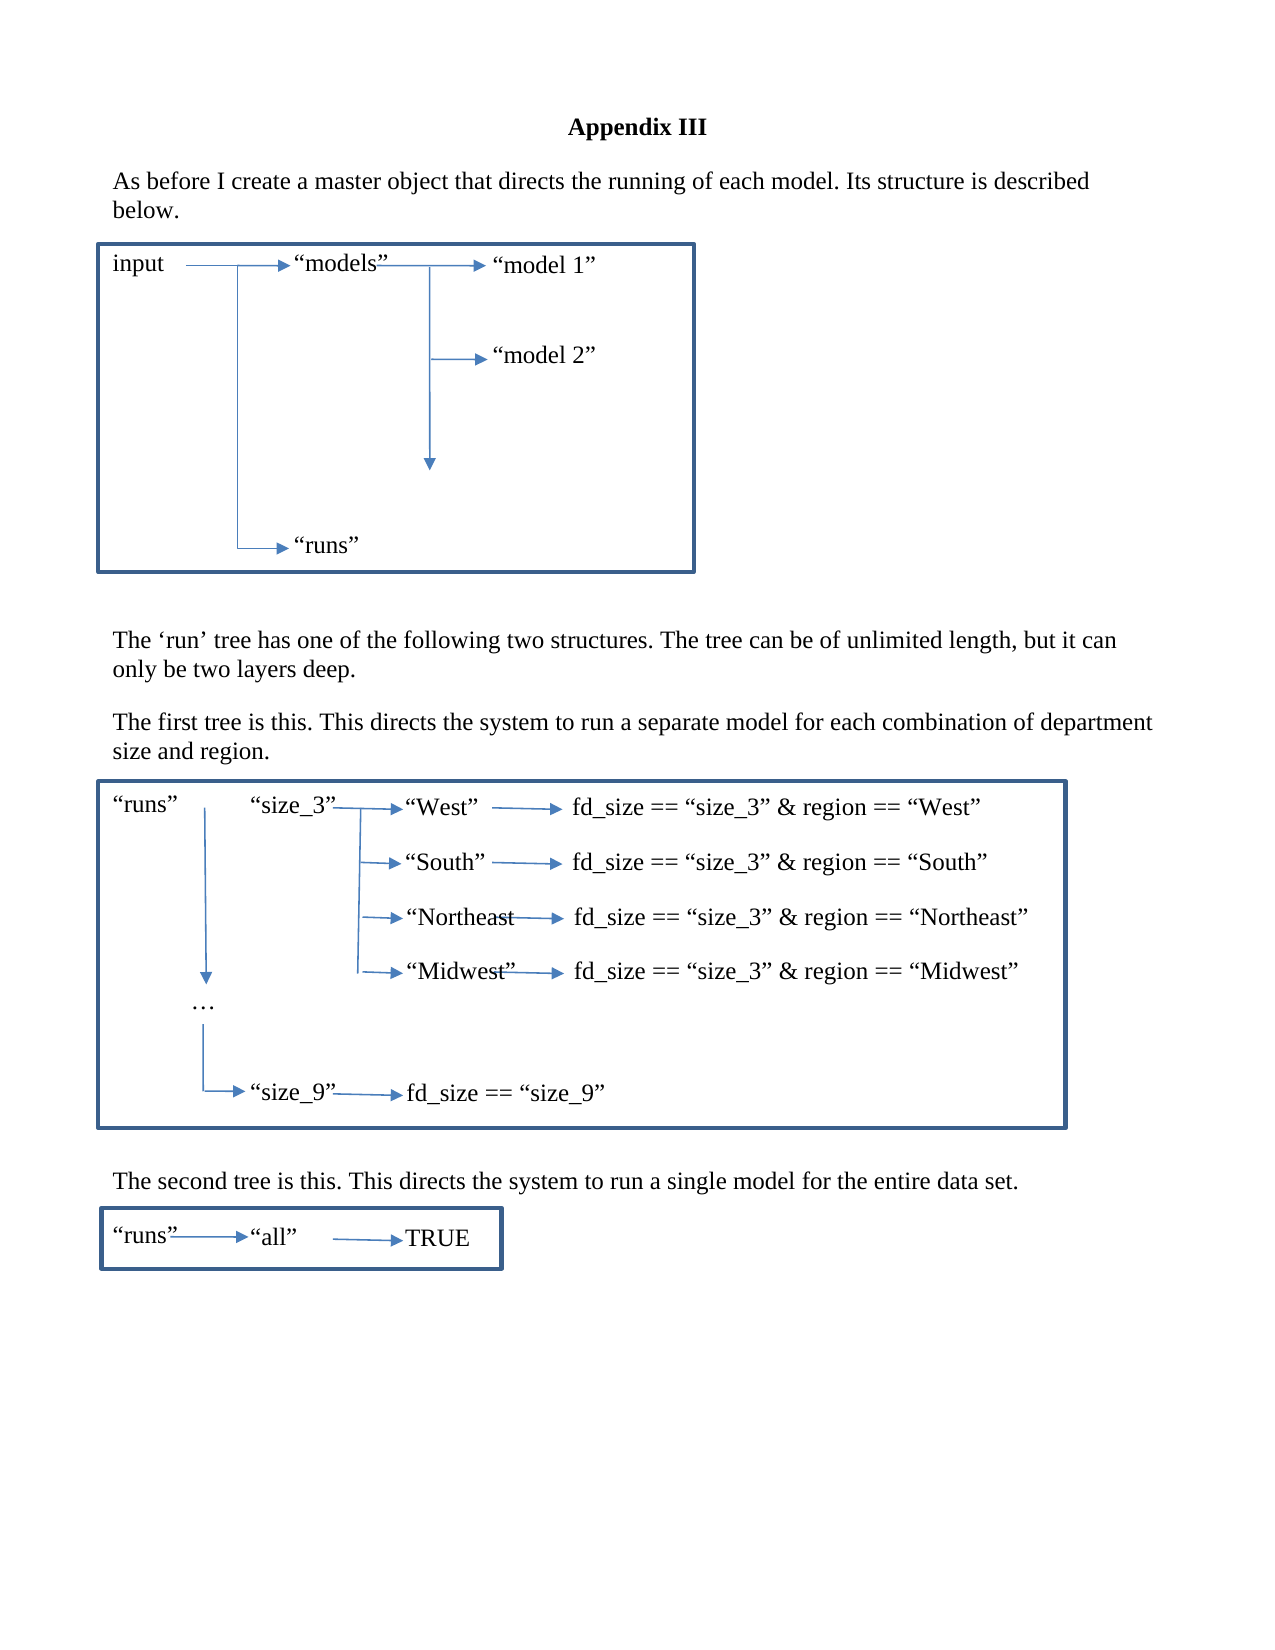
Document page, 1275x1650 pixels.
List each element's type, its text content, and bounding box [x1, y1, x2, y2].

text Appendix III [112, 112, 1162, 141]
text As before I create a master object that directs the running of each model. Its structure is described below. [112, 166, 1162, 224]
text The first tree is this. This directs the system to run a separate model for each combination of department size and region. [112, 707, 1162, 765]
text The second tree is this. This directs the system to run a single model for the entire data set. [112, 1166, 1162, 1195]
text The ‘run’ tree has one of the following two structures. The tree can be of unlimited length, but it can only be two layers deep. [112, 625, 1162, 682]
